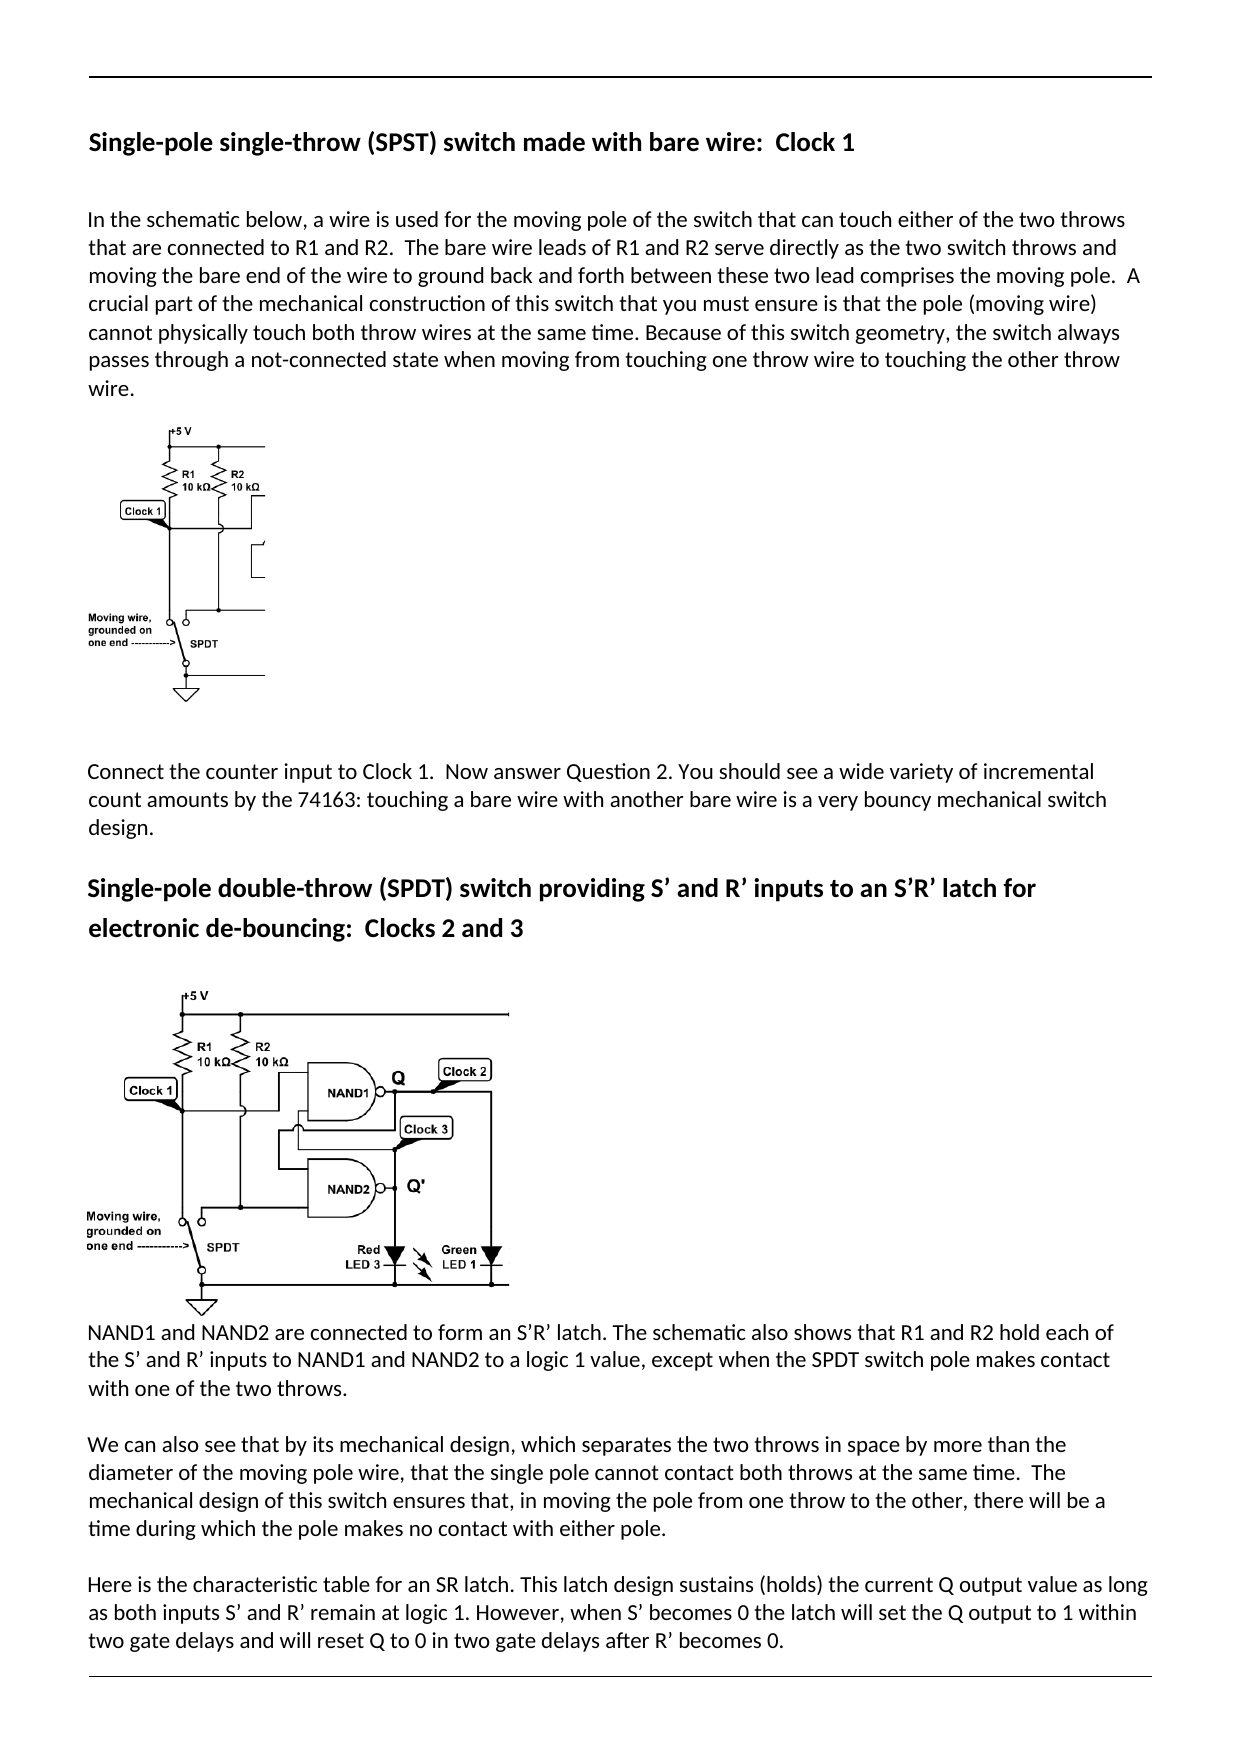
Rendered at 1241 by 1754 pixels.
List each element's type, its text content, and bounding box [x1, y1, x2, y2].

text Connect the counter input to Clock 1. Now answer Question 2. You should see a wide variety of incremental count amounts by the 74163: touching a bare wire with another bare wire is a very bouncy mechanical switch design. [87, 757, 1150, 841]
subtitle Single-pole double-throw (SPDT) switch providing S’ and R’ inputs to an S’R’ latch for electronic de-bouncing: Clocks 2 and 3 [87, 872, 1151, 944]
text We can also see that by its mechanical design, which separates the two throws in space by more than the diameter of the moving pole wire, that the single pole cannot contact both throws at the same time. The mechanical design of this switch ensures that, in moving the pole from one throw to the other, there will be a time during which the pole makes no contact with either pole. [87, 1430, 1150, 1542]
picture [88, 427, 266, 702]
text Here is the characteristic table for an SR latch. This latch design sustains (holds) the current Q output value as long as both inputs S’ and R’ remain at logic 1. However, when S’ becomes 0 the latch will set the Q output to 1 within two gate delays and will reset Q to 0 in two gate delays after R’ becomes 0. [87, 1570, 1150, 1654]
subtitle Single-pole single-throw (SPST) switch made with bare wire: Clock 1 [88, 125, 1151, 158]
picture [87, 991, 510, 1316]
text NAND1 and NAND2 are connected to form an S’R’ latch. The schematic also shows that R1 and R2 hold each of the S’ and R’ inputs to NAND1 and NAND2 to a logic 1 value, except when the SPDT switch pole makes contact with one of the two throws. [87, 1318, 1150, 1402]
text In the schematic below, a wire is used for the moving pole of the switch that can touch either of the two throws that are connected to R1 and R2. The bare wire leads of R1 and R2 serve directly as the two switch throws and moving the bare end of the wire to ground back and forth between these two lead comprises the moving pole. A crucial part of the mechanical construction of this switch that you must ensure is that the pole (moving wire) cannot physically touch both throw wires at the same time. Because of this switch geometry, the switch always passes through a not-connected state when moving from touching one throw wire to touching the other throw wire. [87, 206, 1150, 402]
